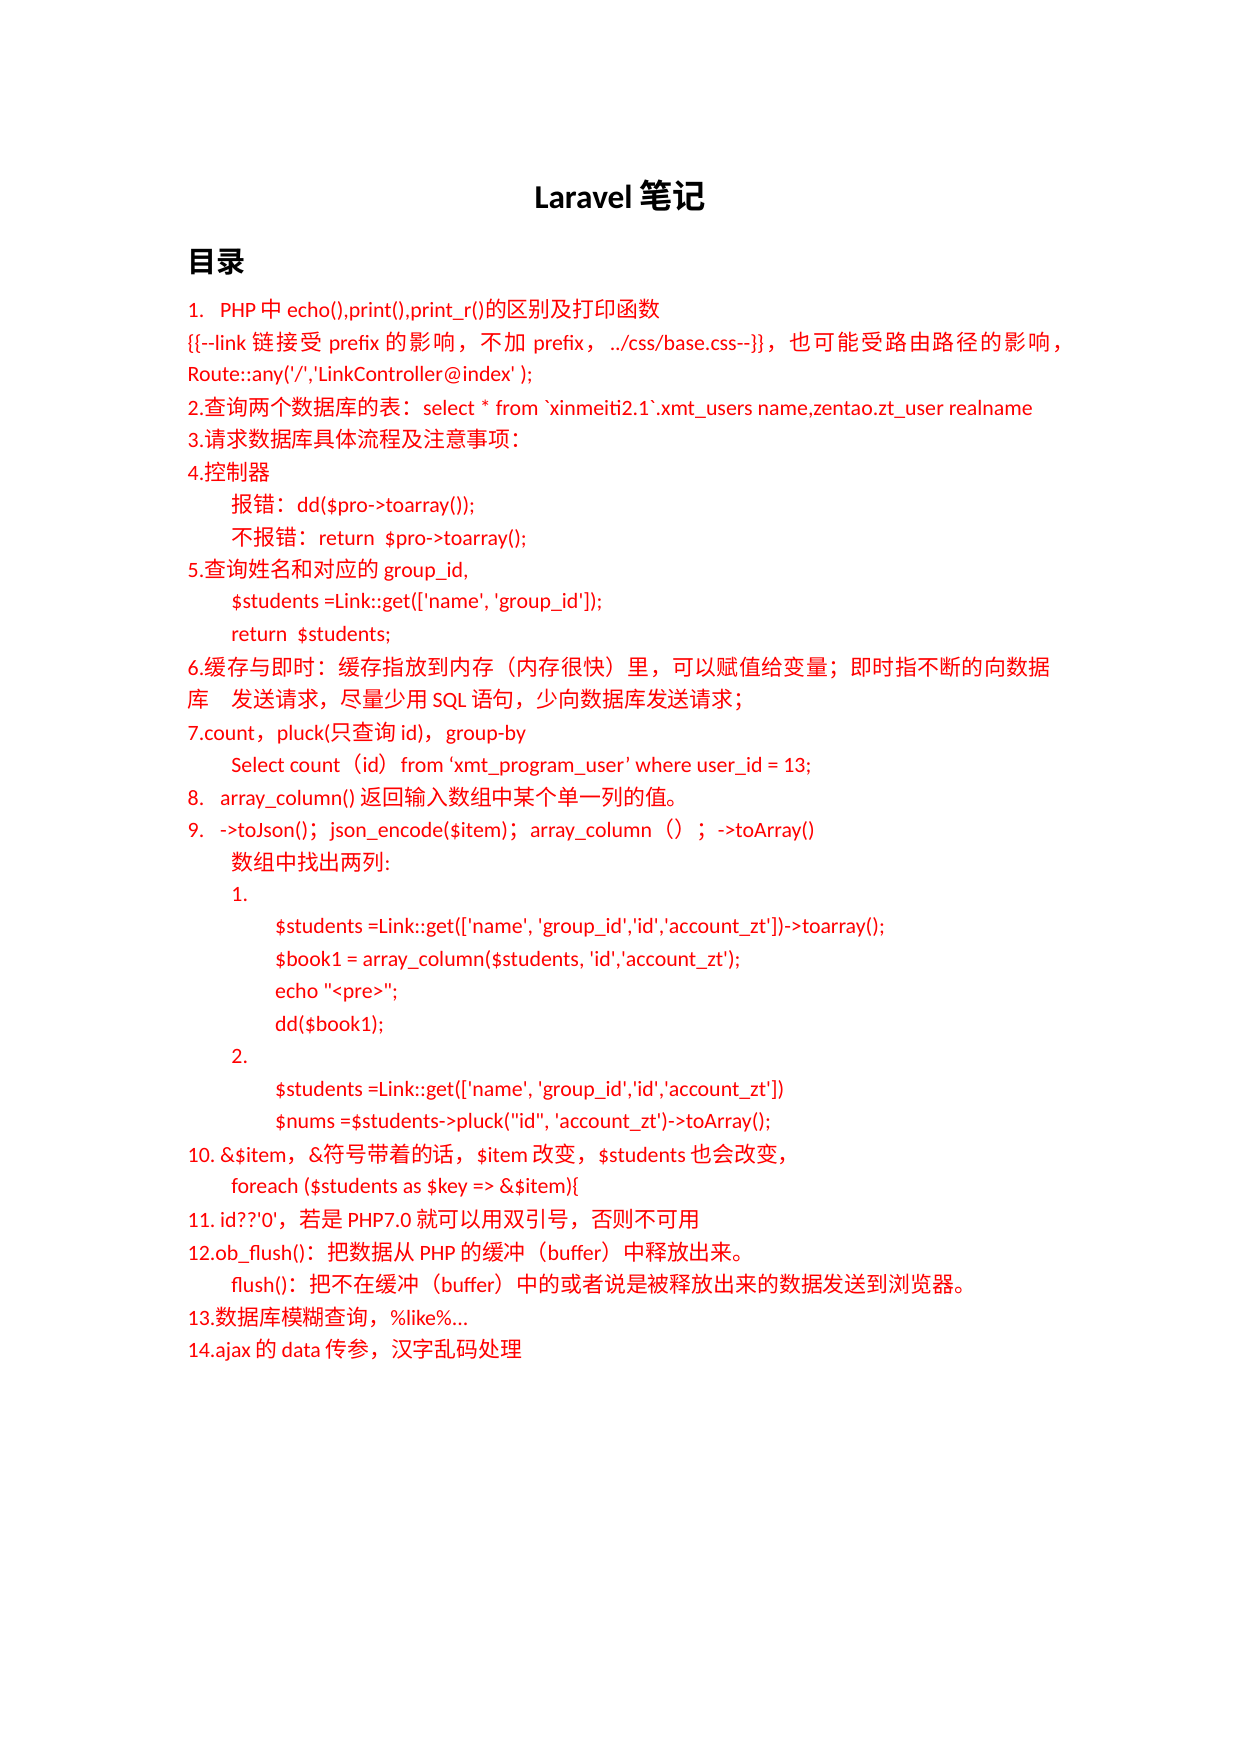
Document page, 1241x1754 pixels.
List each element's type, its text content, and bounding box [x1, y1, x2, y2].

list 13.数据库模糊查询，%like%... [187, 1299, 1053, 1332]
list 数组中找出两列: [187, 844, 1053, 877]
list echo "<pre>"; dd($book1); [231, 974, 1053, 1039]
list 6.缓存与即时：缓存指放到内存（内存很快）里，可以赋值给变量；即时指不断的向数据库 发送请求，尽量少用SQL语句，少向数据库发送请求； [187, 649, 1053, 714]
list $students =Link::get(['name', 'group_id','id','account_zt']) [231, 1072, 1053, 1104]
list 4.控制器 [187, 454, 1053, 487]
list array_column() 返回输入数组中某个单一列的值。 [187, 779, 1053, 812]
list foreach ($students as $key => &$item){ [187, 1169, 1053, 1202]
list 2.查询两个数据库的表：select * from `xinmeiti2.1`.xmt_users name,zentao.zt_user realname [187, 389, 1053, 422]
list $students =Link::get(['name', 'group_id']); return $students; [187, 584, 1053, 649]
list 12.ob_flush()：把数据从PHP的缓冲（buffer）中释放出来。 flush()：把不在缓冲（buffer）中的或者说是被释放出来的数据发送到浏览器。 [187, 1234, 1053, 1299]
list $nums =$students->pluck("id", 'account_zt')->toArray(); [231, 1104, 1053, 1137]
list 14.ajax的data传参，汉字乱码处理 [187, 1332, 1053, 1364]
text 目录 [187, 227, 1053, 292]
list 报错：dd($pro->toarray()); 不报错：return $pro->toarray(); [187, 487, 1053, 552]
list id??'0'，若是PHP7.0就可以用双引号，否则不可用 [187, 1202, 1053, 1234]
list 5.查询姓名和对应的group_id, [187, 552, 1053, 584]
list Select count（id）from ‘xmt_program_user’ where user_id = 13; [187, 747, 1053, 779]
list PHP中echo(),print(),print_r()的区别及打印函数 [187, 292, 1053, 324]
text Laravel笔记 [187, 162, 1053, 227]
list 1. [187, 877, 1053, 909]
list $students =Link::get(['name', 'group_id','id','account_zt'])->toarray(); [231, 909, 1053, 942]
list 7.count，pluck(只查询id)，group-by [187, 714, 1053, 747]
list 2. [187, 1039, 1053, 1072]
list &$item，&符号带着的话，$item改变，$students也会改变， [187, 1137, 1053, 1169]
list {{--link链接受prefix的影响，不加prefix，../css/base.css--}}，也可能受路由路径的影响，Route::any('/','LinkController@index' ); [187, 324, 1053, 389]
list 3.请求数据库具体流程及注意事项： [187, 422, 1053, 454]
list $book1 = array_column($students, 'id','account_zt'); [231, 942, 1053, 974]
list ->toJson()；json_encode($item)；array_column（）；->toArray() [187, 812, 1053, 844]
